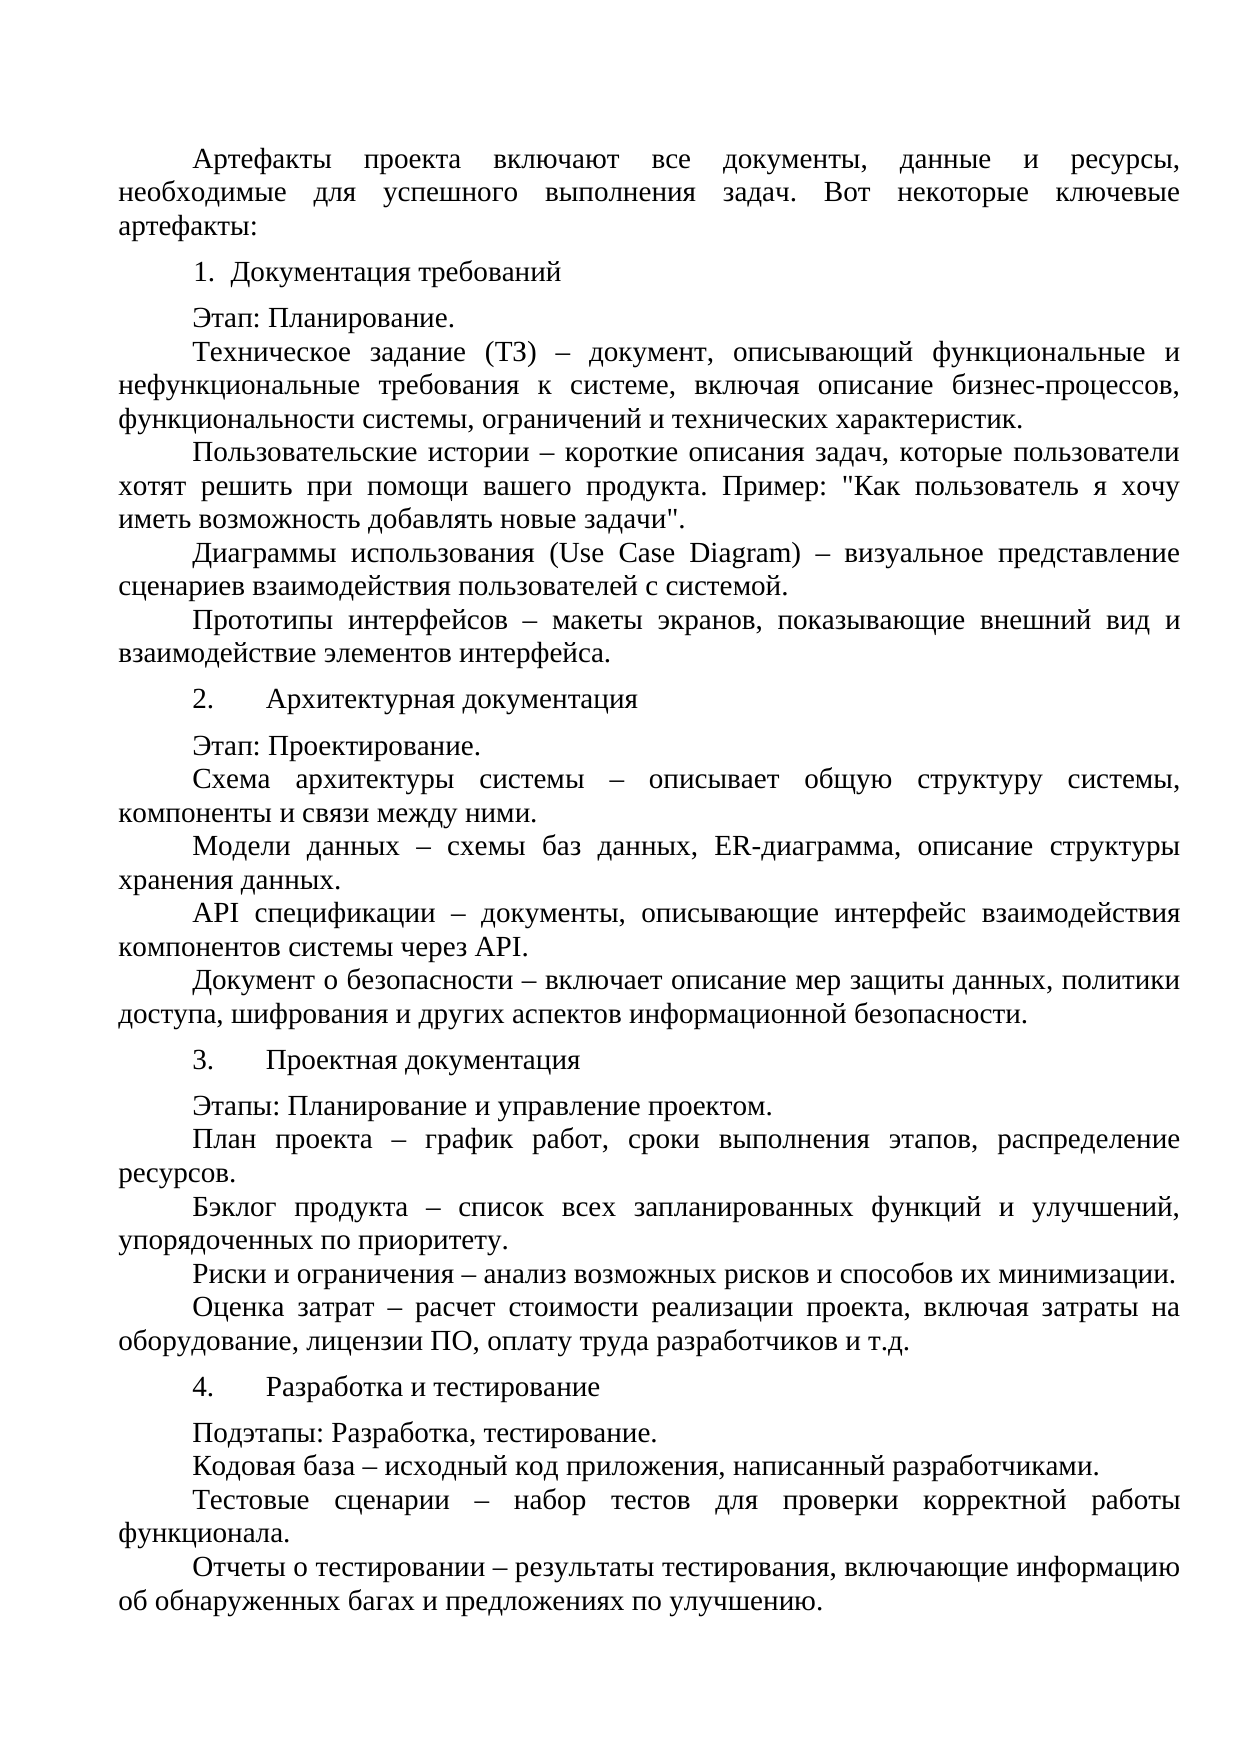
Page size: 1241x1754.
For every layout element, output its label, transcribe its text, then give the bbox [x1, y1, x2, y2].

text Артефакты проекта включают все документы, данные и ресурсы, необходимые для успешного выполнения задач. Вот некоторые ключевые артефакты: [118, 141, 1181, 242]
text 3. Проектная документация [118, 1042, 1181, 1076]
text Тестовые сценарии – набор тестов для проверки корректной работы функционала. [118, 1482, 1181, 1549]
text Риски и ограничения – анализ возможных рисков и способов их минимизации. [118, 1256, 1181, 1289]
text Этап: Проектирование. [118, 728, 1181, 761]
text Модели данных – схемы баз данных, ER-диаграмма, описание структуры хранения данных. [118, 828, 1181, 895]
text 4. Разработка и тестирование [118, 1369, 1181, 1402]
list Документация требований [193, 254, 1181, 288]
text Пользовательские истории – короткие описания задач, которые пользователи хотят решить при помощи вашего продукта. Пример: "Как пользователь я хочу иметь возможность добавлять новые задачи". [118, 434, 1181, 535]
text Прототипы интерфейсов – макеты экранов, показывающие внешний вид и взаимодействие элементов интерфейса. [118, 602, 1181, 669]
text Подэтапы: Разработка, тестирование. [118, 1415, 1181, 1448]
text План проекта – график работ, сроки выполнения этапов, распределение ресурсов. [118, 1122, 1181, 1189]
text Бэклог продукта – список всех запланированных функций и улучшений, упорядоченных по приоритету. [118, 1189, 1181, 1256]
text Техническое задание (ТЗ) – документ, описывающий функциональные и нефункциональные требования к системе, включая описание бизнес-процессов, функциональности системы, ограничений и технических характеристик. [118, 334, 1181, 434]
text API спецификации – документы, описывающие интерфейс взаимодействия компонентов системы через API. [118, 895, 1181, 962]
text Этапы: Планирование и управление проектом. [118, 1088, 1181, 1122]
text Этап: Планирование. [118, 300, 1181, 334]
text Документ о безопасности – включает описание мер защиты данных, политики доступа, шифрования и других аспектов информационной безопасности. [118, 962, 1181, 1029]
text Схема архитектуры системы – описывает общую структуру системы, компоненты и связи между ними. [118, 761, 1181, 828]
text Отчеты о тестировании – результаты тестирования, включающие информацию об обнаруженных багах и предложениях по улучшению. [118, 1549, 1181, 1616]
text Оценка затрат – расчет стоимости реализации проекта, включая затраты на оборудование, лицензии ПО, оплату труда разработчиков и т.д. [118, 1289, 1181, 1356]
text Кодовая база – исходный код приложения, написанный разработчиками. [118, 1448, 1181, 1482]
text 2. Архитектурная документация [118, 682, 1181, 715]
text Диаграммы использования (Use Case Diagram) – визуальное представление сценариев взаимодействия пользователей с системой. [118, 535, 1181, 602]
